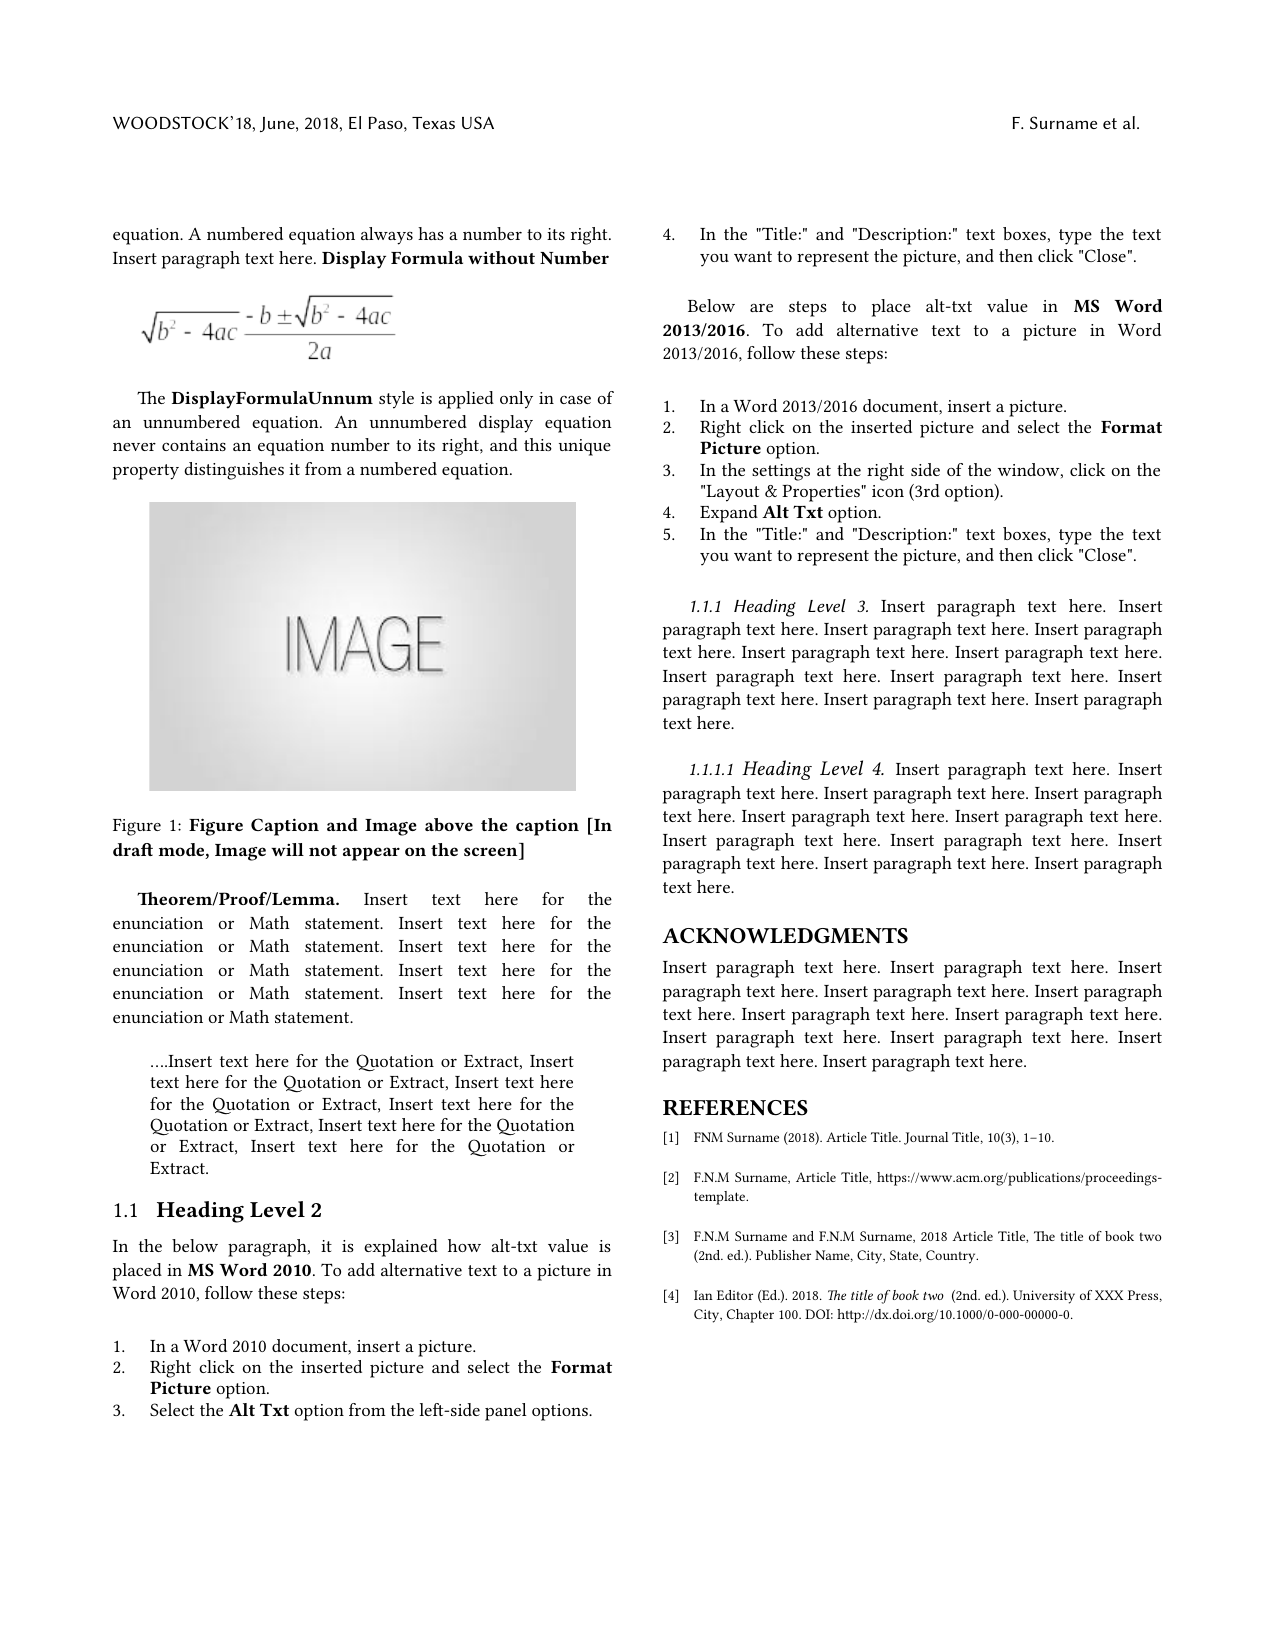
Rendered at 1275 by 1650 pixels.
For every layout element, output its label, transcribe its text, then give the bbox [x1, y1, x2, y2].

picture [149, 502, 576, 791]
list Select the Alt Txt option from the left-side panel options. [112, 1399, 612, 1421]
list In the "Title:" and "Description:" text boxes, type the text you want to represent the picture, and then click "Close". [662, 224, 1162, 267]
text [1] FNM Surname (2018). Article Title. Journal Title, 10(3), 1–10. [662, 1129, 1162, 1146]
text [4] Ian Editor (Ed.). 2018. The title of book two (2nd. ed.). University of XXX Press, City, Chapter 100. DOI: http://dx.doi.org/10.1000/0-000-00000-0. [662, 1287, 1162, 1323]
text REFERENCES [662, 1095, 1162, 1121]
list Right click on the inserted picture and select the Format Picture option. [112, 1357, 612, 1399]
list In the settings at the right side of the window, click on the "Layout & Properties" icon (3rd option). [662, 459, 1162, 502]
text ACKNOWLEDGMENTS [662, 923, 1162, 949]
list In a Word 2013/2016 document, insert a picture. [662, 395, 1162, 417]
list In a Word 2010 document, insert a picture. [112, 1335, 612, 1357]
list In the "Title:" and "Description:" text boxes, type the text you want to represent the picture, and then click "Close". [662, 523, 1162, 566]
text 1.1 Heading Level 2 [112, 1197, 612, 1223]
text Insert paragraph text here. Insert paragraph text here. Insert paragraph text here. Insert paragraph text here. Insert paragraph text here. Insert paragraph text here. Insert paragraph text here. Insert paragraph text here. Insert paragraph text here. Insert paragraph text here. Insert paragraph text here. [662, 957, 1162, 1072]
text [2] F.N.M Surname, Article Title, https://www.acm.org/publications/proceedings-template. [662, 1169, 1162, 1205]
text 1.1.1.1 Heading Level 4. Insert paragraph text here. Insert paragraph text here. Insert paragraph text here. Insert paragraph text here. Insert paragraph text here. Insert paragraph text here. Insert paragraph text here. Insert paragraph text here. Insert paragraph text here. Insert paragraph text here. Insert paragraph text here. [662, 757, 1162, 898]
text Theorem/Proof/Lemma. Insert text here for the enunciation or Math statement. Insert text here for the enunciation or Math statement. Insert text here for the enunciation or Math statement. Insert text here for the enunciation or Math statement. Insert text here for the enunciation or Math statement. [112, 889, 612, 1028]
text ....Insert text here for the Quotation or Extract, Insert text here for the Quotation or Extract, Insert text here for the Quotation or Extract, Insert text here for the Quotation or Extract, Insert text here for the Quotation or Extract, Insert text here for the Quotation or Extract. [150, 1051, 575, 1179]
list Expand Alt Txt option. [662, 502, 1162, 523]
text 1.1.1 Heading Level 3. Insert paragraph text here. Insert paragraph text here. Insert paragraph text here. Insert paragraph text here. Insert paragraph text here. Insert paragraph text here. Insert paragraph text here. Insert paragraph text here. Insert paragraph text here. Insert paragraph text here. Insert paragraph text here. [662, 595, 1162, 734]
text Below are steps to place alt-txt value in MS Word 2013/2016. To add alternative text to a picture in Word 2013/2016, follow these steps: [662, 296, 1162, 364]
text In the below paragraph, it is explained how alt-txt value is placed in MS Word 2010. To add alternative text to a picture in Word 2010, follow these steps: [112, 1236, 612, 1304]
list Right click on the inserted picture and select the Format Picture option. [662, 417, 1162, 459]
text The DisplayFormulaUnnum style is applied only in case of an unnumbered equation. An unnumbered display equation never contains an equation number to its right, and this unique property distinguishes it from a numbered equation. [112, 388, 612, 480]
text Figure 1: Figure Caption and Image above the caption [In draft mode, Image will not appear on the screen] [112, 815, 612, 861]
text [3] F.N.M Surname and F.N.M Surname, 2018 Article Title, The title of book two (2nd. ed.). Publisher Name, City, State, Country. [662, 1228, 1162, 1264]
